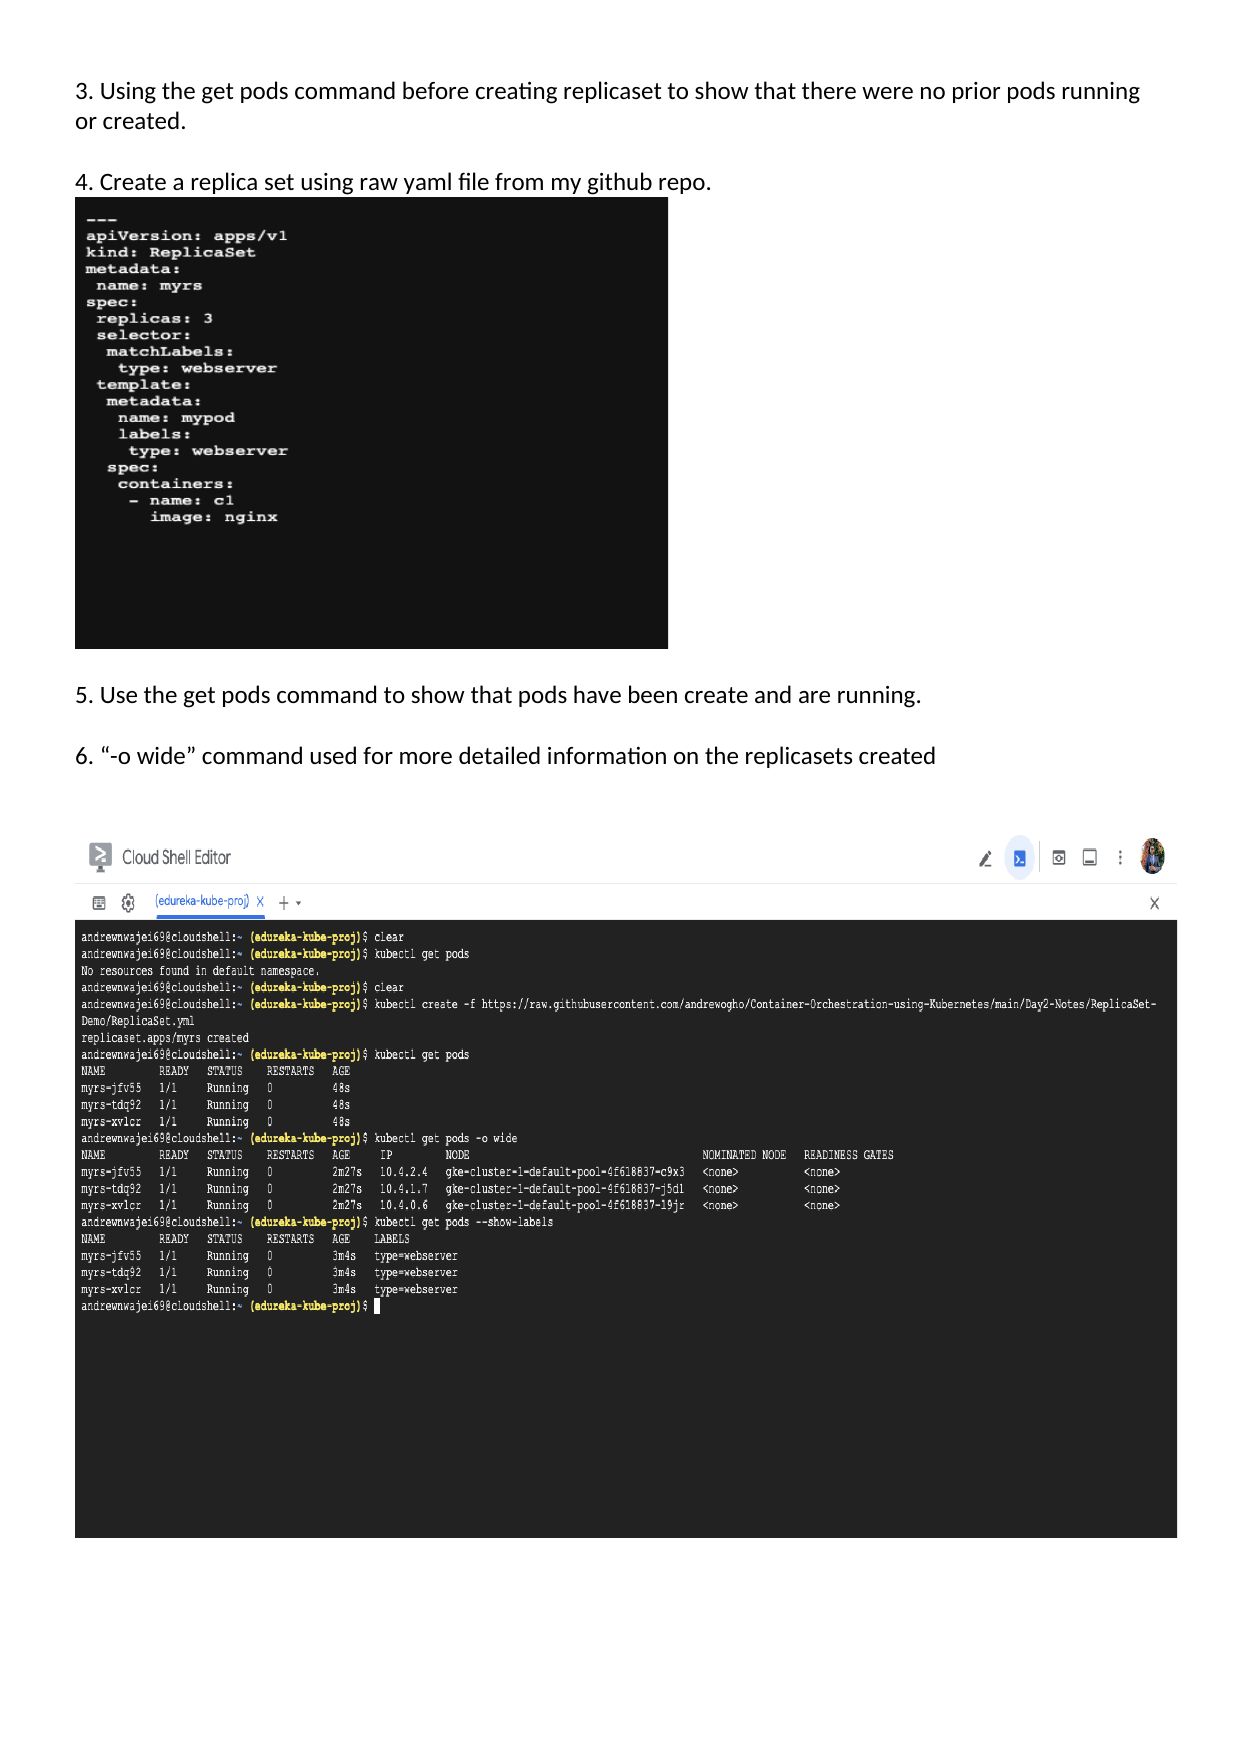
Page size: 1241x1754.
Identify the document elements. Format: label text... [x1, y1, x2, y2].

picture [75, 831, 1178, 1538]
picture [75, 197, 669, 649]
text 5. Use the get pods command to show that pods have been create and are running. [75, 679, 1165, 709]
text 3. Using the get pods command before creating replicaset to show that there were no prior pods running or created. [75, 75, 1165, 136]
text 6. “-o wide” command used for more detailed information on the replicasets created [75, 740, 1165, 771]
text 4. Create a replica set using raw yaml file from my github repo. [75, 167, 1165, 197]
